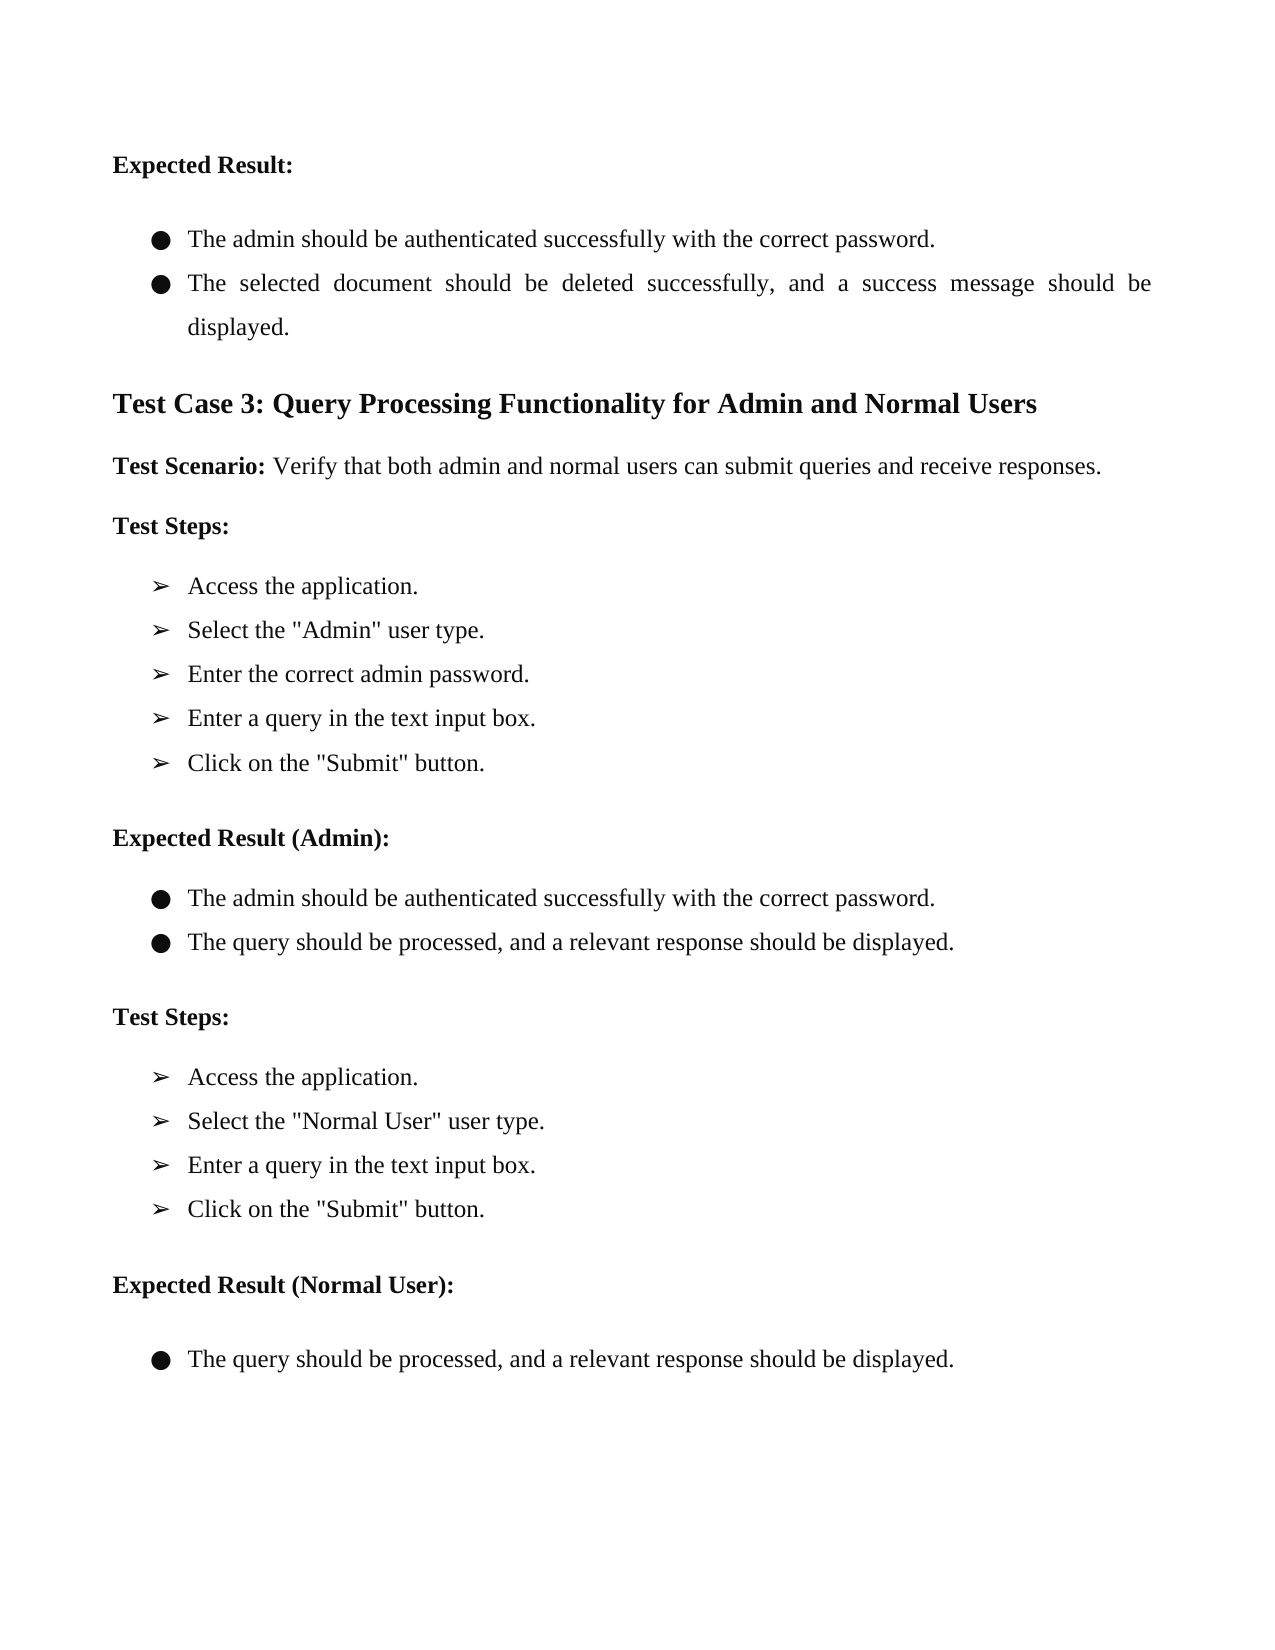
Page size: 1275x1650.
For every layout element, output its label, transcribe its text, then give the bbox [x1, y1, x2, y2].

list The admin should be authenticated successfully with the correct password. [150, 883, 1153, 912]
list Enter the correct admin password. [150, 659, 1153, 689]
text Test Steps: [112, 1002, 1153, 1031]
list Enter a query in the text input box. [150, 1150, 1153, 1180]
list Access the application. [150, 1062, 1153, 1092]
list Enter a query in the text input box. [150, 703, 1153, 733]
text Expected Result (Admin): [112, 823, 1153, 852]
text Expected Result (Normal User): [112, 1270, 1153, 1298]
text Test Scenario: Verify that both admin and normal users can submit queries and receive responses. [112, 451, 1153, 480]
list Click on the "Submit" button. [150, 1194, 1153, 1224]
list Access the application. [150, 571, 1153, 601]
text Expected Result: [112, 150, 1153, 179]
list The query should be processed, and a relevant response should be displayed. [150, 927, 1153, 956]
list Select the "Normal User" user type. [150, 1106, 1153, 1136]
text Test Steps: [112, 511, 1153, 540]
list The admin should be authenticated successfully with the correct password. [150, 224, 1153, 254]
list The query should be processed, and a relevant response should be displayed. [150, 1344, 1153, 1373]
list The selected document should be deleted successfully, and a success message should be displayed. [150, 268, 1153, 341]
list Select the "Admin" user type. [150, 615, 1153, 645]
list Click on the "Submit" button. [150, 748, 1153, 777]
text Test Case 3: Query Processing Functionality for Admin and Normal Users [112, 387, 1153, 420]
